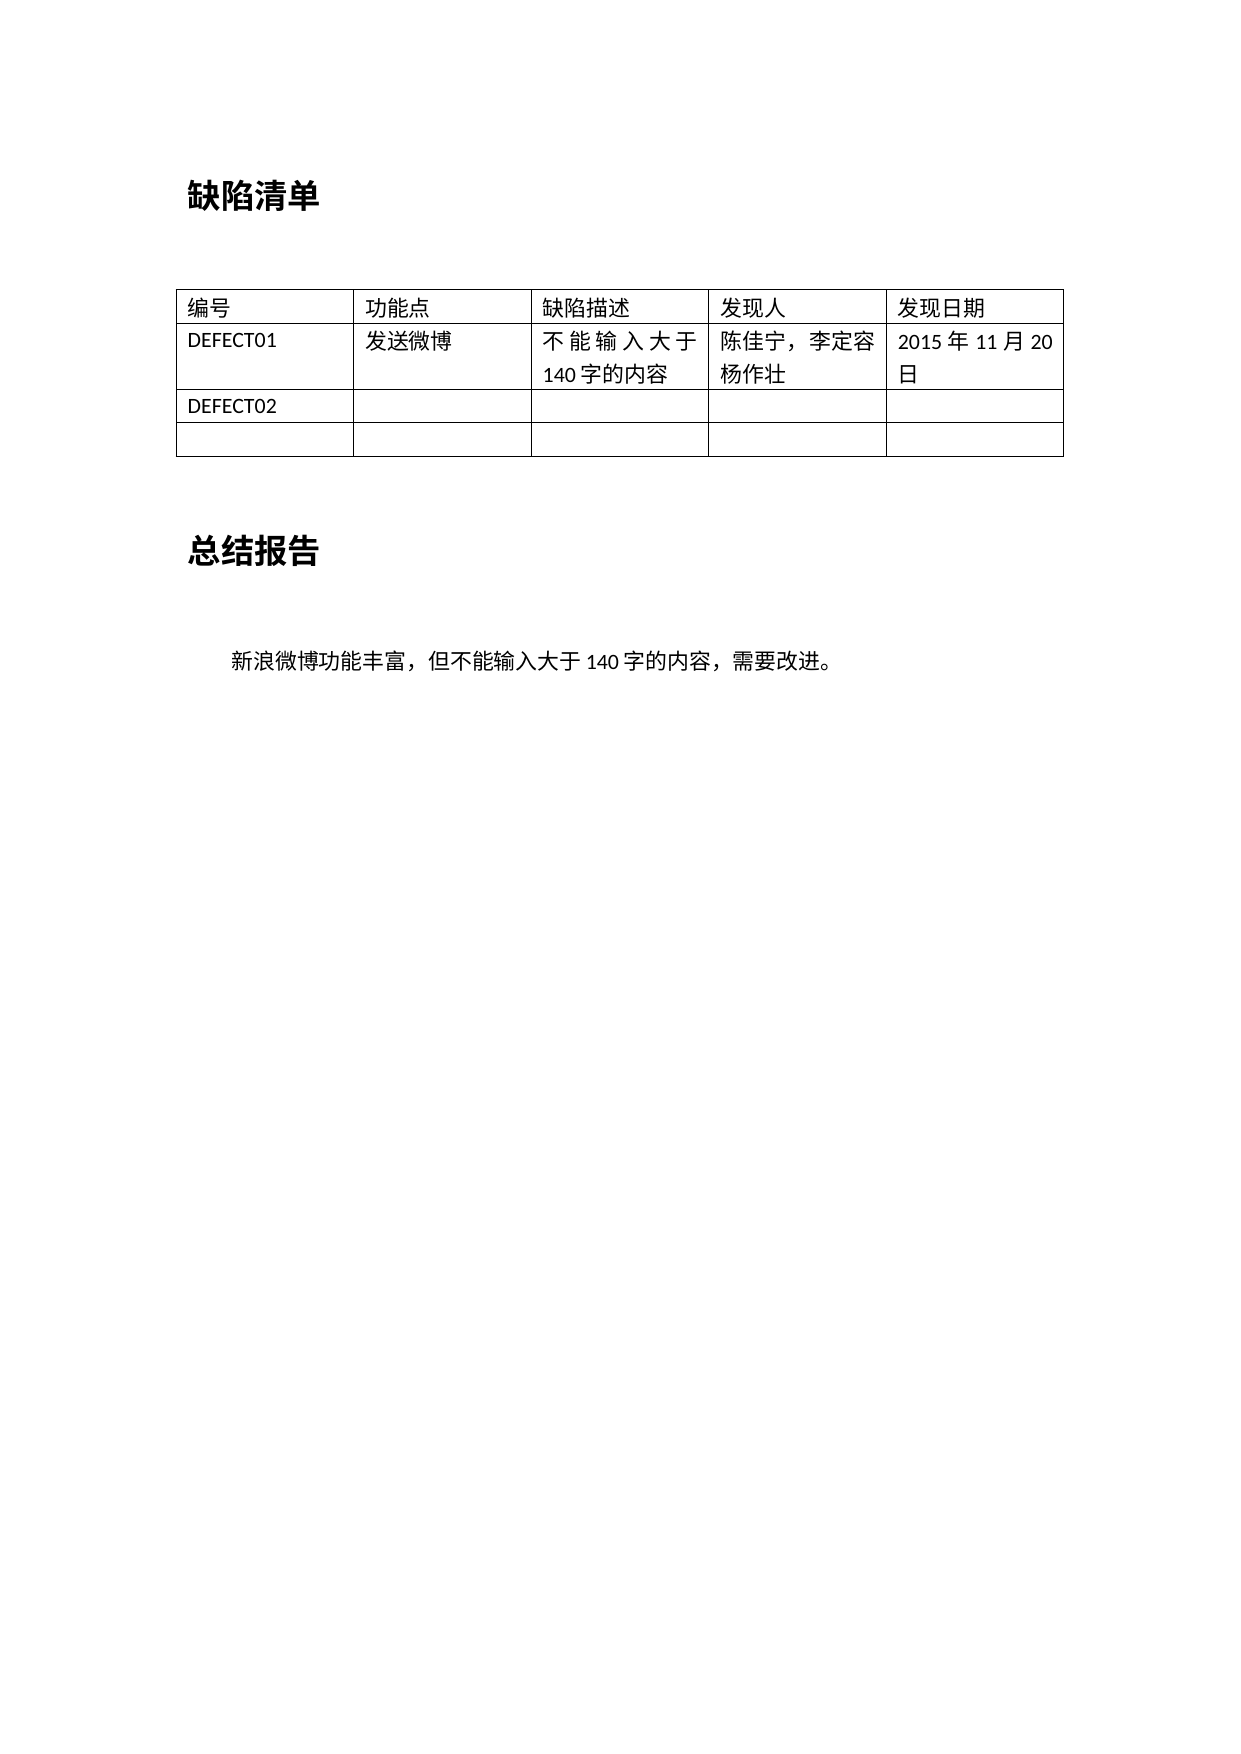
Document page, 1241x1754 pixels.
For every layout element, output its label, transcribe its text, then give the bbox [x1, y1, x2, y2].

table_cell [354, 423, 531, 456]
table_cell [177, 423, 353, 456]
table_cell [532, 423, 708, 456]
subtitle 总结报告 [187, 516, 1053, 581]
table_header 编号 [177, 290, 353, 323]
table_header 发现人 [709, 290, 886, 323]
table_cell [532, 390, 708, 422]
subtitle 缺陷清单 [187, 162, 1053, 227]
table_cell [709, 390, 886, 422]
table_header 缺陷描述 [532, 290, 708, 323]
table_cell 2015年11月20日 [887, 324, 1063, 389]
table_cell DEFECT02 [177, 390, 353, 422]
table_header 发现日期 [887, 290, 1063, 323]
table_header 功能点 [354, 290, 531, 323]
text 新浪微博功能丰富，但不能输入大于140字的内容，需要改进。 [187, 644, 1053, 676]
table_cell [709, 423, 886, 456]
table_cell [887, 390, 1063, 422]
table_cell DEFECT01 [177, 324, 353, 389]
table_cell 不能输入大于140字的内容 [532, 324, 708, 389]
table_cell [887, 423, 1063, 456]
table_cell 发送微博 [354, 324, 531, 389]
table_cell [354, 390, 531, 422]
table_cell 陈佳宁，李定容杨作壮 [709, 324, 886, 389]
